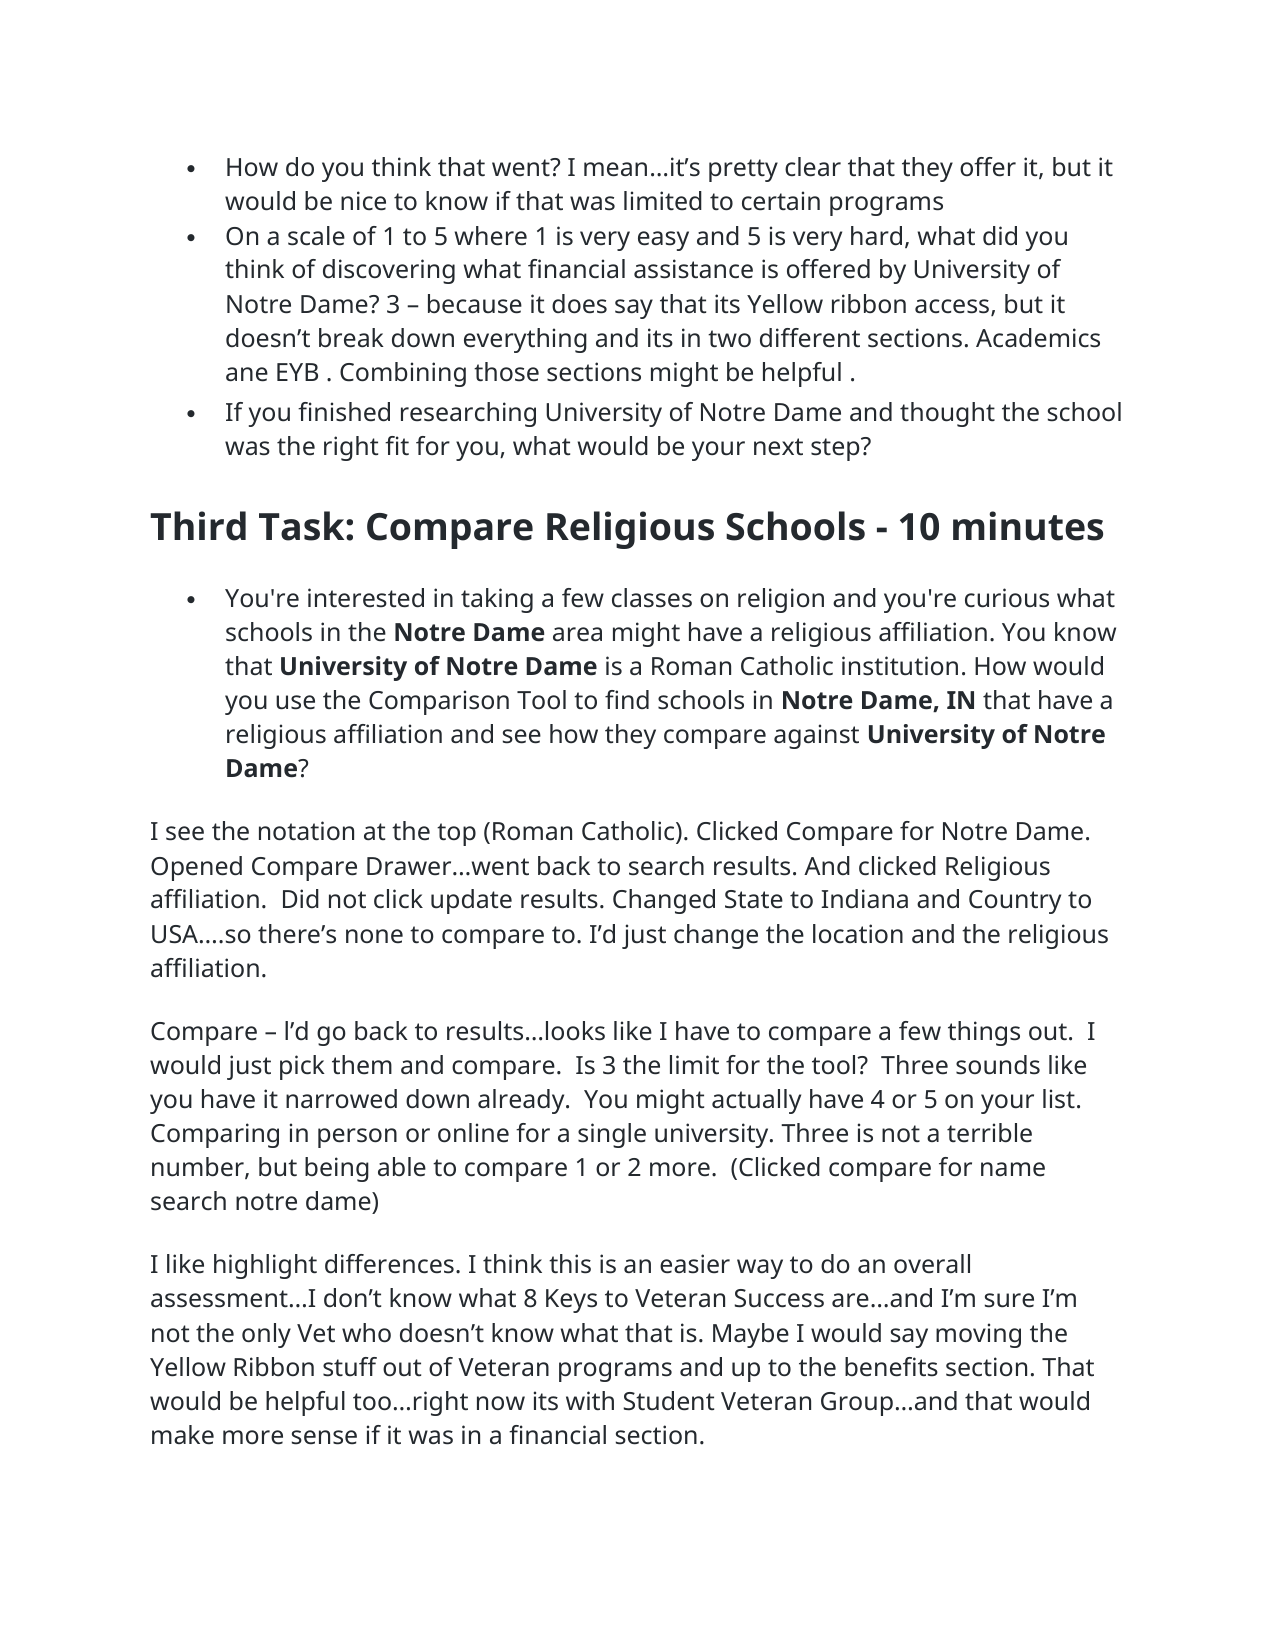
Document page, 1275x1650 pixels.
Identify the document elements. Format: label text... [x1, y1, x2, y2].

list If you finished researching University of Notre Dame and thought the school was the right fit for you, what would be your next step? [187, 395, 1125, 463]
list On a scale of 1 to 5 where 1 is very easy and 5 is very hard, what did you think of discovering what financial assistance is offered by University of Notre Dame? 3 – because it does say that its Yellow ribbon access, but it doesn’t break down everything and its in two different sections. Academics ane EYB . Combining those sections might be helpful . [187, 218, 1125, 388]
text Third Task: Compare Religious Schools - 10 minutes [150, 500, 1125, 551]
text I see the notation at the top (Roman Catholic). Clicked Compare for Notre Dame. Opened Compare Drawer…went back to search results. And clicked Religious affiliation. Did not click update results. Changed State to Indiana and Country to USA….so there’s none to compare to. I’d just change the location and the religious affiliation. [150, 814, 1125, 984]
list You're interested in taking a few classes on religion and you're curious what schools in the Notre Dame area might have a religious affiliation. You know that University of Notre Dame is a Roman Catholic institution. How would you use the Comparison Tool to find schools in Notre Dame, IN that have a religious affiliation and see how they compare against University of Notre Dame? [187, 581, 1125, 785]
list How do you think that went? I mean…it’s pretty clear that they offer it, but it would be nice to know if that was limited to certain programs [187, 150, 1125, 218]
text I like highlight differences. I think this is an easier way to do an overall assessment…I don’t know what 8 Keys to Veteran Success are…and I’m sure I’m not the only Vet who doesn’t know what that is. Maybe I would say moving the Yellow Ribbon stuff out of Veteran programs and up to the benefits section. That would be helpful too…right now its with Student Veteran Group…and that would make more sense if it was in a financial section. [150, 1247, 1125, 1451]
text Compare – l’d go back to results…looks like I have to compare a few things out. I would just pick them and compare. Is 3 the limit for the tool? Three sounds like you have it narrowed down already. You might actually have 4 or 5 on your list. Comparing in person or online for a single university. Three is not a terrible number, but being able to compare 1 or 2 more. (Clicked compare for name search notre dame) [150, 1013, 1125, 1218]
